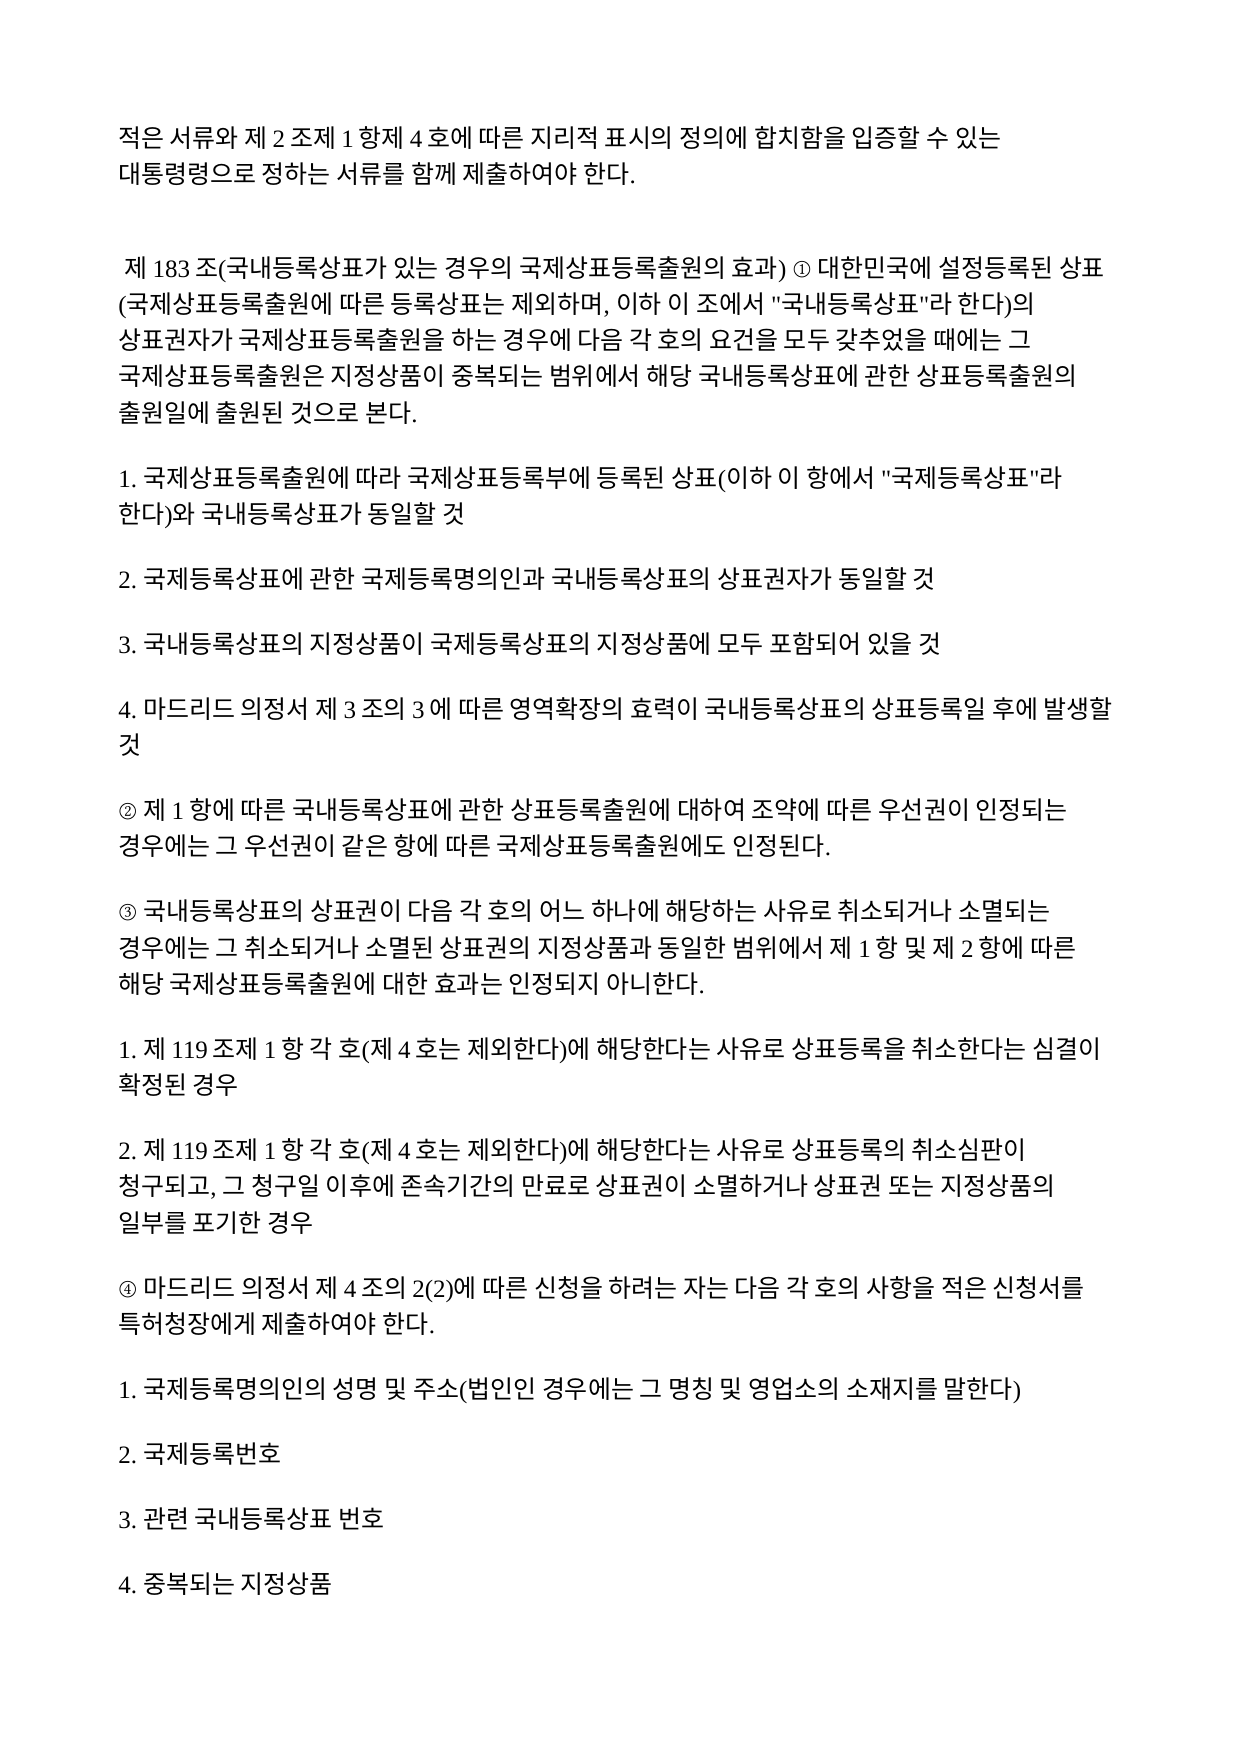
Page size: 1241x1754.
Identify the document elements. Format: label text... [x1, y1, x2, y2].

text 3. 관련 국내등록상표 번호 [118, 1499, 1122, 1536]
text 4. 마드리드 의정서 제3조의3에 따른 영역확장의 효력이 국내등록상표의 상표등록일 후에 발생할 것 [118, 689, 1122, 762]
text 4. 중복되는 지정상품 [118, 1564, 1122, 1601]
text 2. 국제등록상표에 관한 국제등록명의인과 국내등록상표의 상표권자가 동일할 것 [118, 559, 1122, 596]
text 1. 국제등록명의인의 성명 및 주소(법인인 경우에는 그 명칭 및 영업소의 소재지를 말한다) [118, 1369, 1122, 1406]
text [118, 118, 1122, 191]
text 1. 제119조제1항 각 호(제4호는 제외한다)에 해당한다는 사유로 상표등록을 취소한다는 심결이 확정된 경우 [118, 1029, 1122, 1102]
text ④ 마드리드 의정서 제4조의2(2)에 따른 신청을 하려는 자는 다음 각 호의 사항을 적은 신청서를 특허청장에게 제출하여야 한다. [118, 1268, 1122, 1341]
text 2. 국제등록번호 [118, 1434, 1122, 1471]
text ③ 국내등록상표의 상표권이 다음 각 호의 어느 하나에 해당하는 사유로 취소되거나 소멸되는 경우에는 그 취소되거나 소멸된 상표권의 지정상품과 동일한 범위에서 제1항 및 제2항에 따른 해당 국제상표등록출원에 대한 효과는 인정되지 아니한다. [118, 892, 1122, 1001]
text 1. 국제상표등록출원에 따라 국제상표등록부에 등록된 상표(이하 이 항에서 "국제등록상표"라 한다)와 국내등록상표가 동일할 것 [118, 458, 1122, 531]
text 제183조(국내등록상표가 있는 경우의 국제상표등록출원의 효과) ① 대한민국에 설정등록된 상표(국제상표등록출원에 따른 등록상표는 제외하며, 이하 이 조에서 "국내등록상표"라 한다)의 상표권자가 국제상표등록출원을 하는 경우에 다음 각 호의 요건을 모두 갖추었을 때에는 그 국제상표등록출원은 지정상품이 중복되는 범위에서 해당 국내등록상표에 관한 상표등록출원의 출원일에 출원된 것으로 본다. [118, 248, 1122, 429]
text 2. 제119조제1항 각 호(제4호는 제외한다)에 해당한다는 사유로 상표등록의 취소심판이 청구되고, 그 청구일 이후에 존속기간의 만료로 상표권이 소멸하거나 상표권 또는 지정상품의 일부를 포기한 경우 [118, 1131, 1122, 1239]
text ② 제1항에 따른 국내등록상표에 관한 상표등록출원에 대하여 조약에 따른 우선권이 인정되는 경우에는 그 우선권이 같은 항에 따른 국제상표등록출원에도 인정된다. [118, 791, 1122, 863]
text 3. 국내등록상표의 지정상품이 국제등록상표의 지정상품에 모두 포함되어 있을 것 [118, 624, 1122, 661]
